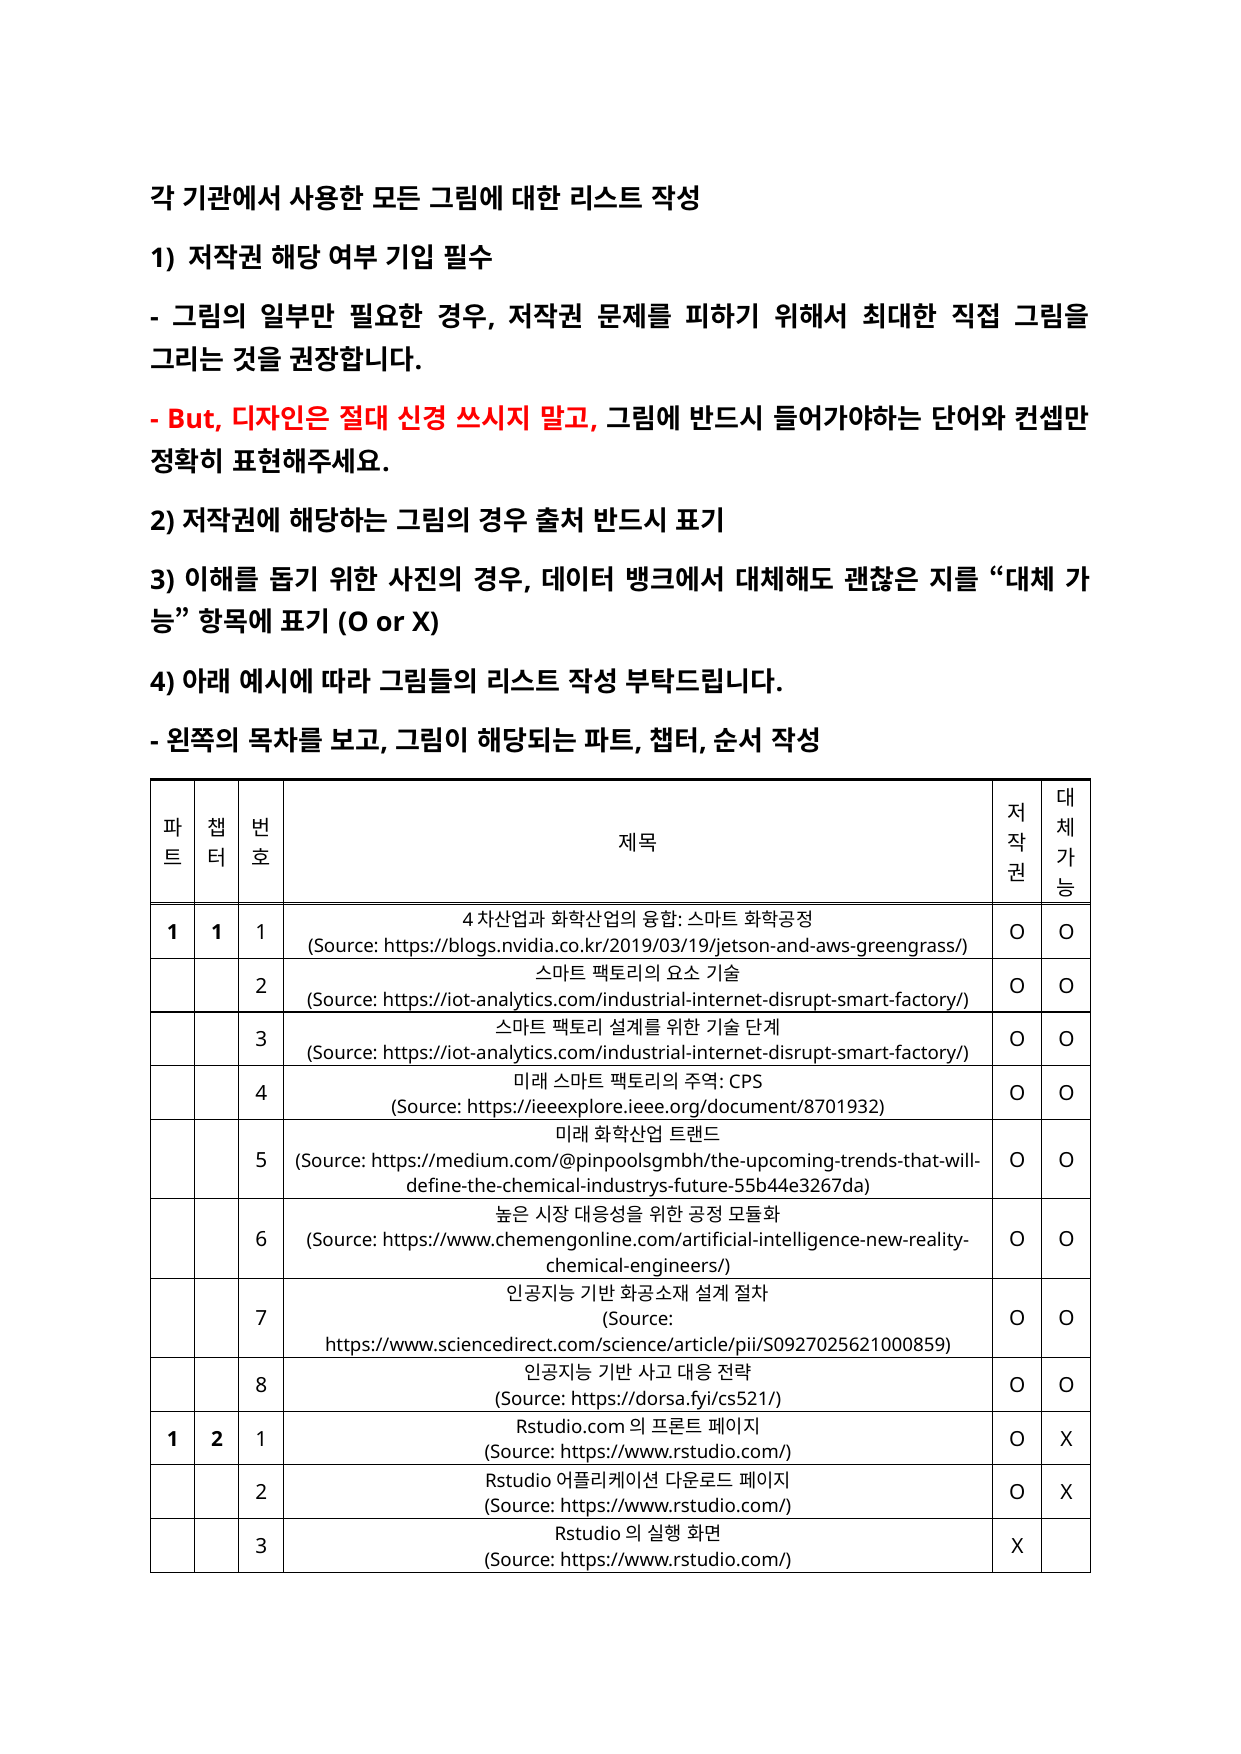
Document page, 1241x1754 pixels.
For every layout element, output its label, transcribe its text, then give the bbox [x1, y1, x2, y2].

table_cell O [1042, 1013, 1090, 1065]
table_cell [195, 1279, 238, 1357]
table_cell [1042, 1519, 1090, 1572]
table_cell [151, 1279, 194, 1357]
table_cell Rstudio.com의 프론트 페이지 (Source: https://www.rstudio.com/) [284, 1412, 992, 1464]
table_cell [151, 1358, 194, 1411]
table_cell O [993, 959, 1041, 1011]
table_cell [151, 1465, 194, 1518]
table_cell O [1042, 959, 1090, 1011]
table_header 파 트 [151, 781, 194, 902]
table_cell [195, 1519, 238, 1572]
table_cell 4차산업과 화학산업의 융합: 스마트 화학공정 (Source: https://blogs.nvidia.co.kr/2019/03/19/jetson-and-aws-greengrass/) [284, 905, 992, 958]
table_cell 2 [239, 959, 283, 1011]
table_cell O [1042, 905, 1090, 958]
table_cell [195, 1120, 238, 1198]
table_cell O [1042, 1066, 1090, 1119]
table_cell [151, 1013, 194, 1065]
table_cell 4 [239, 1066, 283, 1119]
table_cell 스마트 팩토리 설계를 위한 기술 단계 (Source: https://iot-analytics.com/industrial-internet-disrupt-smart-factory/) [284, 1013, 992, 1065]
table_cell 인공지능 기반 사고 대응 전략 (Source: https://dorsa.fyi/cs521/) [284, 1358, 992, 1411]
table_cell [195, 1358, 238, 1411]
table_cell [151, 1120, 194, 1198]
table_cell [195, 1199, 238, 1277]
text - But, 디자인은 절대 신경 쓰시지 말고, 그림에 반드시 들어가야하는 단어와 컨셉만 정확히 표현해주세요. [150, 397, 1090, 479]
table_cell 미래 화학산업 트랜드 (Source: https://medium.com/@pinpoolsgmbh/the-upcoming-trends-that-will-define-the-chemical-industrys-future-55b44e3267da) [284, 1120, 992, 1198]
table_cell X [993, 1519, 1041, 1572]
table_cell [151, 1066, 194, 1119]
text 1) 저작권 해당 여부 기입 필수 [150, 236, 1090, 276]
table_cell 2 [195, 1412, 238, 1464]
text - 그림의 일부만 필요한 경우, 저작권 문제를 피하기 위해서 최대한 직접 그림을 그리는 것을 권장합니다. [150, 295, 1090, 377]
table_cell O [993, 905, 1041, 958]
table_cell 3 [239, 1013, 283, 1065]
table_header 챕 터 [195, 781, 238, 902]
table_cell 1 [151, 1412, 194, 1464]
table_cell 7 [239, 1279, 283, 1357]
table_cell 5 [239, 1120, 283, 1198]
table_cell [151, 1519, 194, 1572]
table_cell [195, 1465, 238, 1518]
text 4) 아래 예시에 따라 그림들의 리스트 작성 부탁드립니다. [150, 659, 1090, 699]
table_cell 높은 시장 대응성을 위한 공정 모듈화 (Source: https://www.chemengonline.com/artificial-intelligence-new-reality-chemical-engineers/) [284, 1199, 992, 1277]
table_cell 스마트 팩토리의 요소 기술 (Source: https://iot-analytics.com/industrial-internet-disrupt-smart-factory/) [284, 959, 992, 1011]
table_cell X [1042, 1465, 1090, 1518]
table_cell O [993, 1412, 1041, 1464]
table_cell 2 [239, 1465, 283, 1518]
table_cell O [993, 1199, 1041, 1277]
table_cell X [1042, 1412, 1090, 1464]
table_header 번 호 [239, 781, 283, 902]
table_cell [151, 1199, 194, 1277]
table_cell 1 [151, 905, 194, 958]
table_cell 미래 스마트 팩토리의 주역: CPS (Source: https://ieeexplore.ieee.org/document/8701932) [284, 1066, 992, 1119]
table_cell O [993, 1358, 1041, 1411]
table_cell 1 [239, 1412, 283, 1464]
table_cell Rstudio의 실행 화면 (Source: https://www.rstudio.com/) [284, 1519, 992, 1572]
table_cell O [993, 1120, 1041, 1198]
text 3) 이해를 돕기 위한 사진의 경우, 데이터 뱅크에서 대체해도 괜찮은 지를 “대체 가능” 항목에 표기 (O or X) [150, 558, 1090, 640]
table_cell O [1042, 1199, 1090, 1277]
table_cell O [1042, 1279, 1090, 1357]
text 각 기관에서 사용한 모든 그림에 대한 리스트 작성 [150, 177, 1090, 216]
table_cell O [1042, 1120, 1090, 1198]
table_cell [151, 959, 194, 1011]
table_header 저 작 권 [993, 781, 1041, 902]
table_cell 1 [195, 905, 238, 958]
table_header 대 체 가 능 [1042, 781, 1090, 902]
table_cell [195, 1066, 238, 1119]
table_cell 인공지능 기반 화공소재 설계 절차 (Source: https://www.sciencedirect.com/science/article/pii/S0927025621000859) [284, 1279, 992, 1357]
table_cell [195, 959, 238, 1011]
text 2) 저작권에 해당하는 그림의 경우 출처 반드시 표기 [150, 499, 1090, 538]
text - 왼쪽의 목차를 보고, 그림이 해당되는 파트, 챕터, 순서 작성 [150, 719, 1090, 758]
table_cell 8 [239, 1358, 283, 1411]
table_cell O [993, 1465, 1041, 1518]
table_cell [195, 1013, 238, 1065]
table_cell 6 [239, 1199, 283, 1277]
table_cell 3 [239, 1519, 283, 1572]
table_cell 1 [239, 905, 283, 958]
table_header 제목 [284, 781, 992, 902]
table_cell O [993, 1066, 1041, 1119]
table_cell Rstudio 어플리케이션 다운로드 페이지 (Source: https://www.rstudio.com/) [284, 1465, 992, 1518]
table_cell O [1042, 1358, 1090, 1411]
table_cell O [993, 1013, 1041, 1065]
table_cell O [993, 1279, 1041, 1357]
